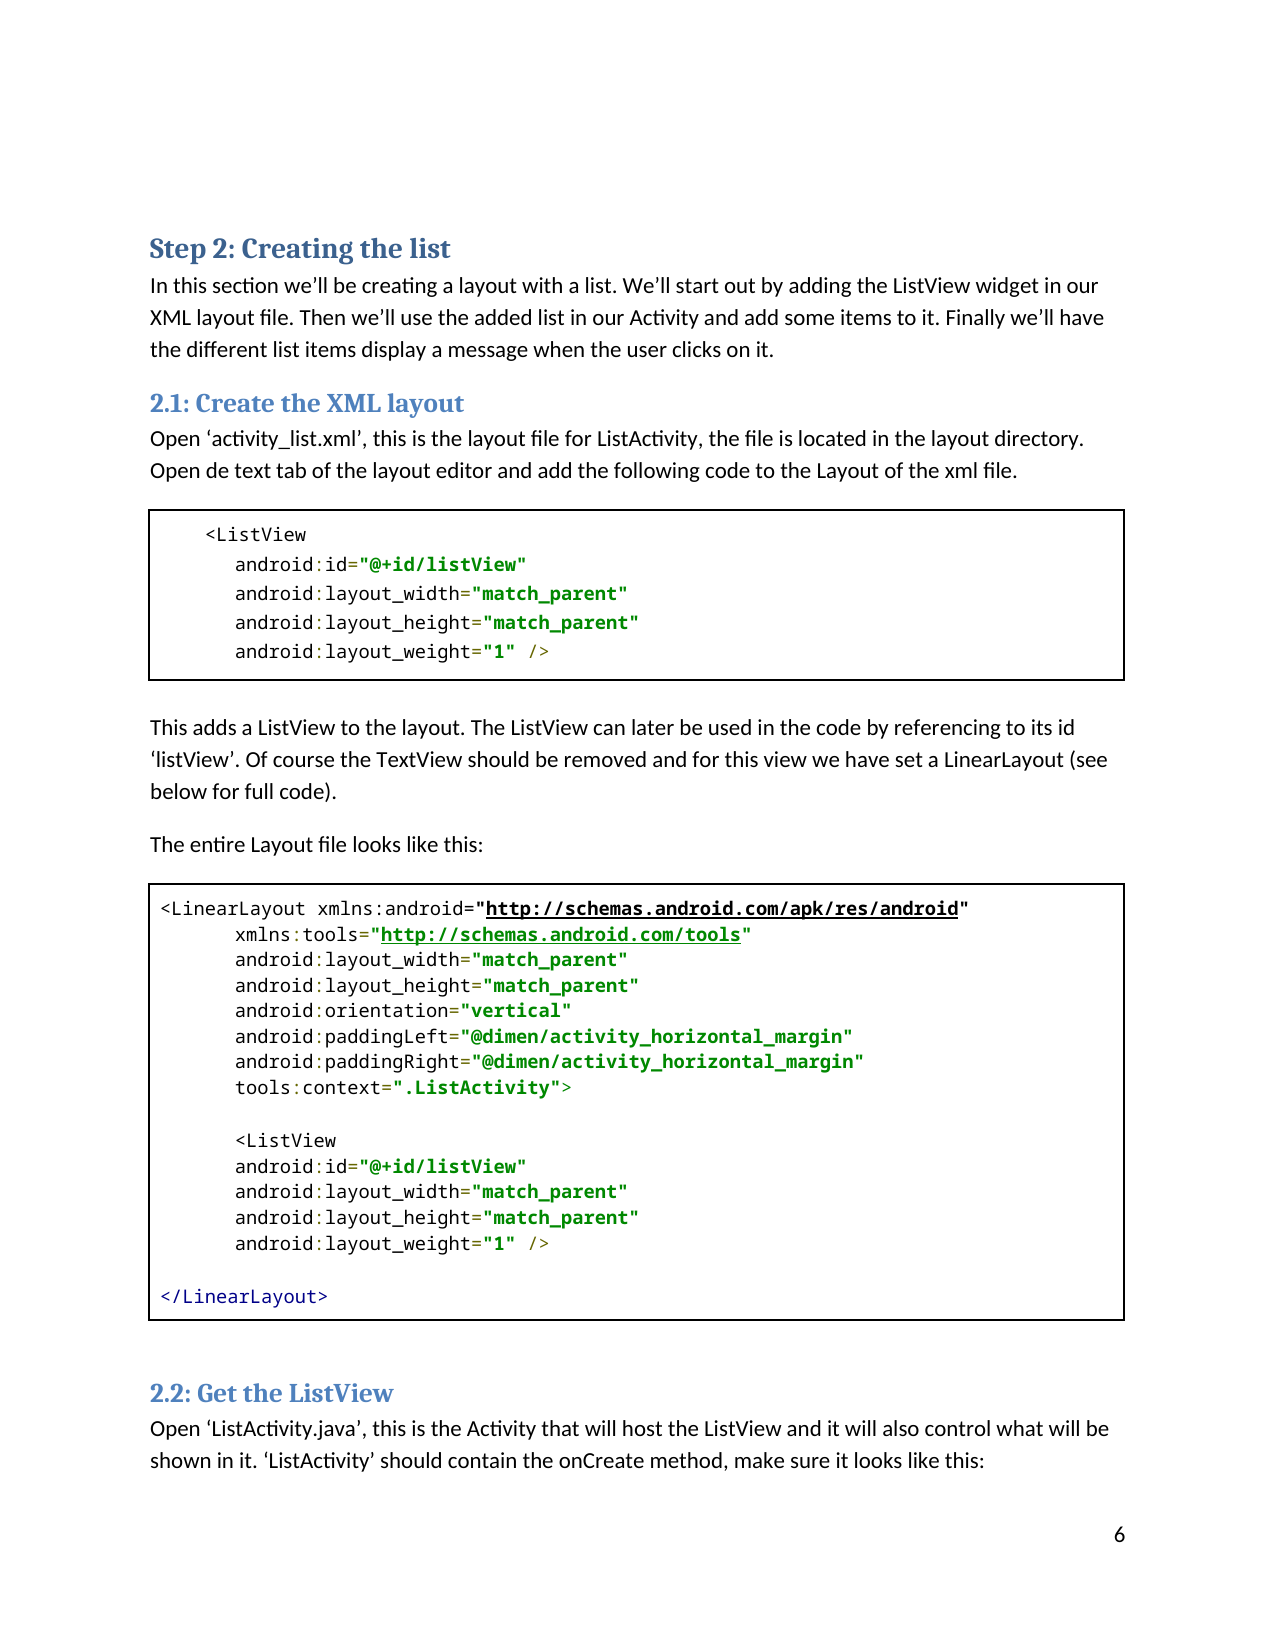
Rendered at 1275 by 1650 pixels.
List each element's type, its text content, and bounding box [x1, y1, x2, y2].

table_header <ListView android:id="@+id/listView" android:layout_width="match_parent" android:layout_height="match_parent" android:layout_weight="1" /> [150, 511, 1123, 678]
subtitle 2.1: Create the XML layout [150, 388, 1125, 419]
table_header <LinearLayout xmlns:android="http://schemas.android.com/apk/res/android" xmlns:tools="http://schemas.android.com/tools" android:layout_width="match_parent" android:layout_height="match_parent" android:orientation="vertical" android:paddingLeft="@dimen/activity_horizontal_margin" android:paddingRight="@dimen/activity_horizontal_margin" tools:context=".ListActivity"> <ListView android:id="@+id/listView" android:layout_width="match_parent" android:layout_height="match_parent" android:layout_weight="1" /> </LinearLayout> [150, 885, 1123, 1319]
text The entire Layout file looks like this: [150, 830, 1125, 858]
subtitle Step 2: Creating the list [150, 232, 1125, 266]
text Open ‘ListActivity.java’, this is the Activity that will host the ListView and it will also control what will be shown in it. ‘ListActivity’ should contain the onCreate method, make sure it looks like this: [150, 1414, 1125, 1474]
text Open ‘activity_list.xml’, this is the layout file for ListActivity, the file is located in the layout directory. Open de text tab of the layout editor and add the following code to the Layout of the xml file. [150, 424, 1125, 484]
text This adds a ListView to the layout. The ListView can later be used in the code by referencing to its id ‘listView’. Of course the TextView should be removed and for this view we have set a LinearLayout (see below for full code). [150, 681, 1125, 805]
subtitle 2.2: Get the ListView [150, 1342, 1125, 1409]
text In this section we’ll be creating a layout with a list. We’ll start out by adding the ListView widget in our XML layout file. Then we’ll use the added list in our Activity and add some items to it. Finally we’ll have the different list items display a message when the user clicks on it. [150, 271, 1125, 363]
